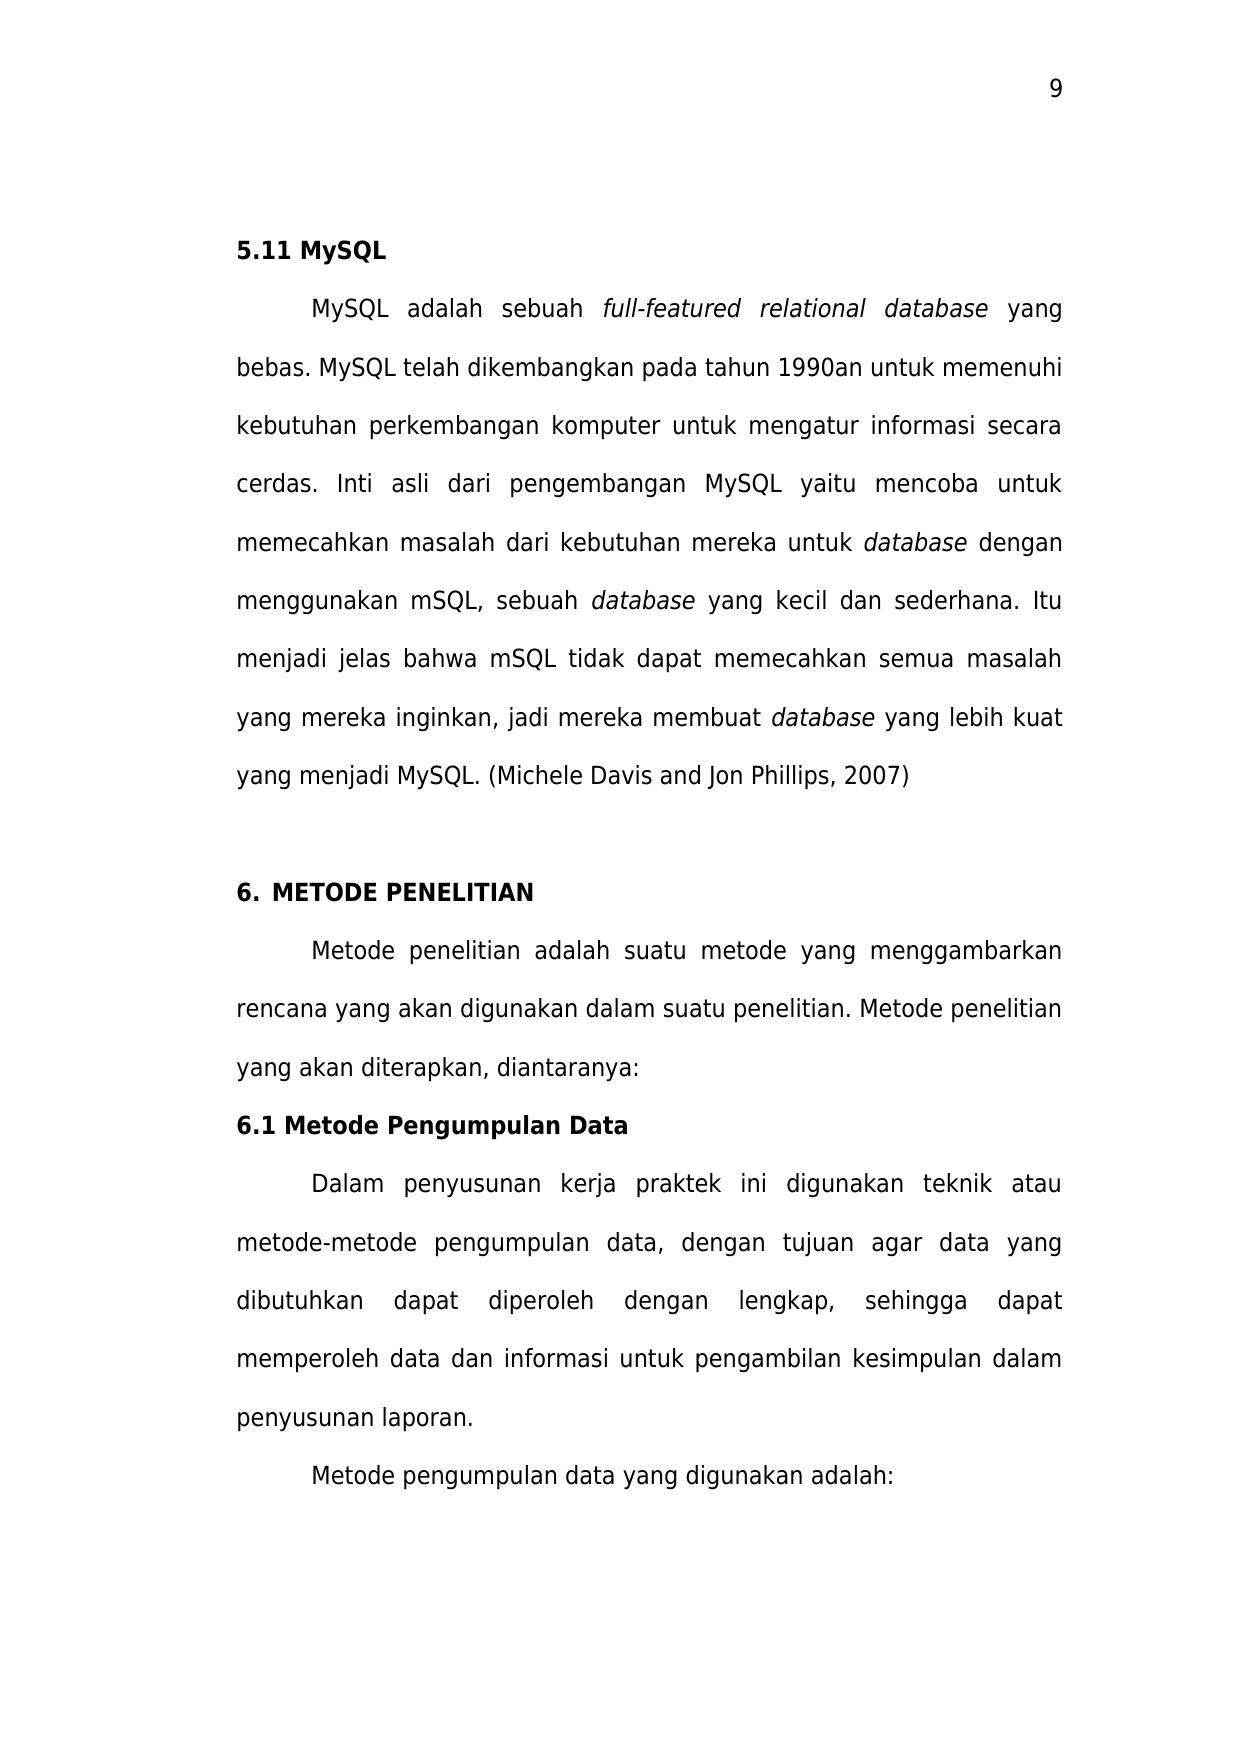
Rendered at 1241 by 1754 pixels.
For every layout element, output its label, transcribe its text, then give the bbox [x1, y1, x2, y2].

text Metode pengumpulan data yang digunakan adalah: [236, 1461, 1063, 1490]
text Metode penelitian adalah suatu metode yang menggambarkan rencana yang akan digunakan dalam suatu penelitian. Metode penelitian yang akan diterapkan, diantaranya: [236, 936, 1063, 1082]
text MySQL adalah sebuah full-featured relational database yang bebas. MySQL telah dikembangkan pada tahun 1990an untuk memenuhi kebutuhan perkembangan komputer untuk mengatur informasi secara cerdas. Inti asli dari pengembangan MySQL yaitu mencoba untuk memecahkan masalah dari kebutuhan mereka untuk database dengan menggunakan mSQL, sebuah database yang kecil dan sederhana. Itu menjadi jelas bahwa mSQL tidak dapat memecahkan semua masalah yang mereka inginkan, jadi mereka membuat database yang lebih kuat yang menjadi MySQL. (Michele Davis and Jon Phillips, 2007) [236, 294, 1063, 790]
text Dalam penyusunan kerja praktek ini digunakan teknik atau metode-metode pengumpulan data, dengan tujuan agar data yang dibutuhkan dapat diperoleh dengan lengkap, sehingga dapat memperoleh data dan informasi untuk pengambilan kesimpulan dalam penyusunan laporan. [236, 1169, 1063, 1432]
subtitle METODE PENELITIAN [236, 878, 1063, 907]
subtitle 5.11 MySQL [236, 236, 1063, 265]
subtitle 6.1 Metode Pengumpulan Data [236, 1111, 1063, 1140]
